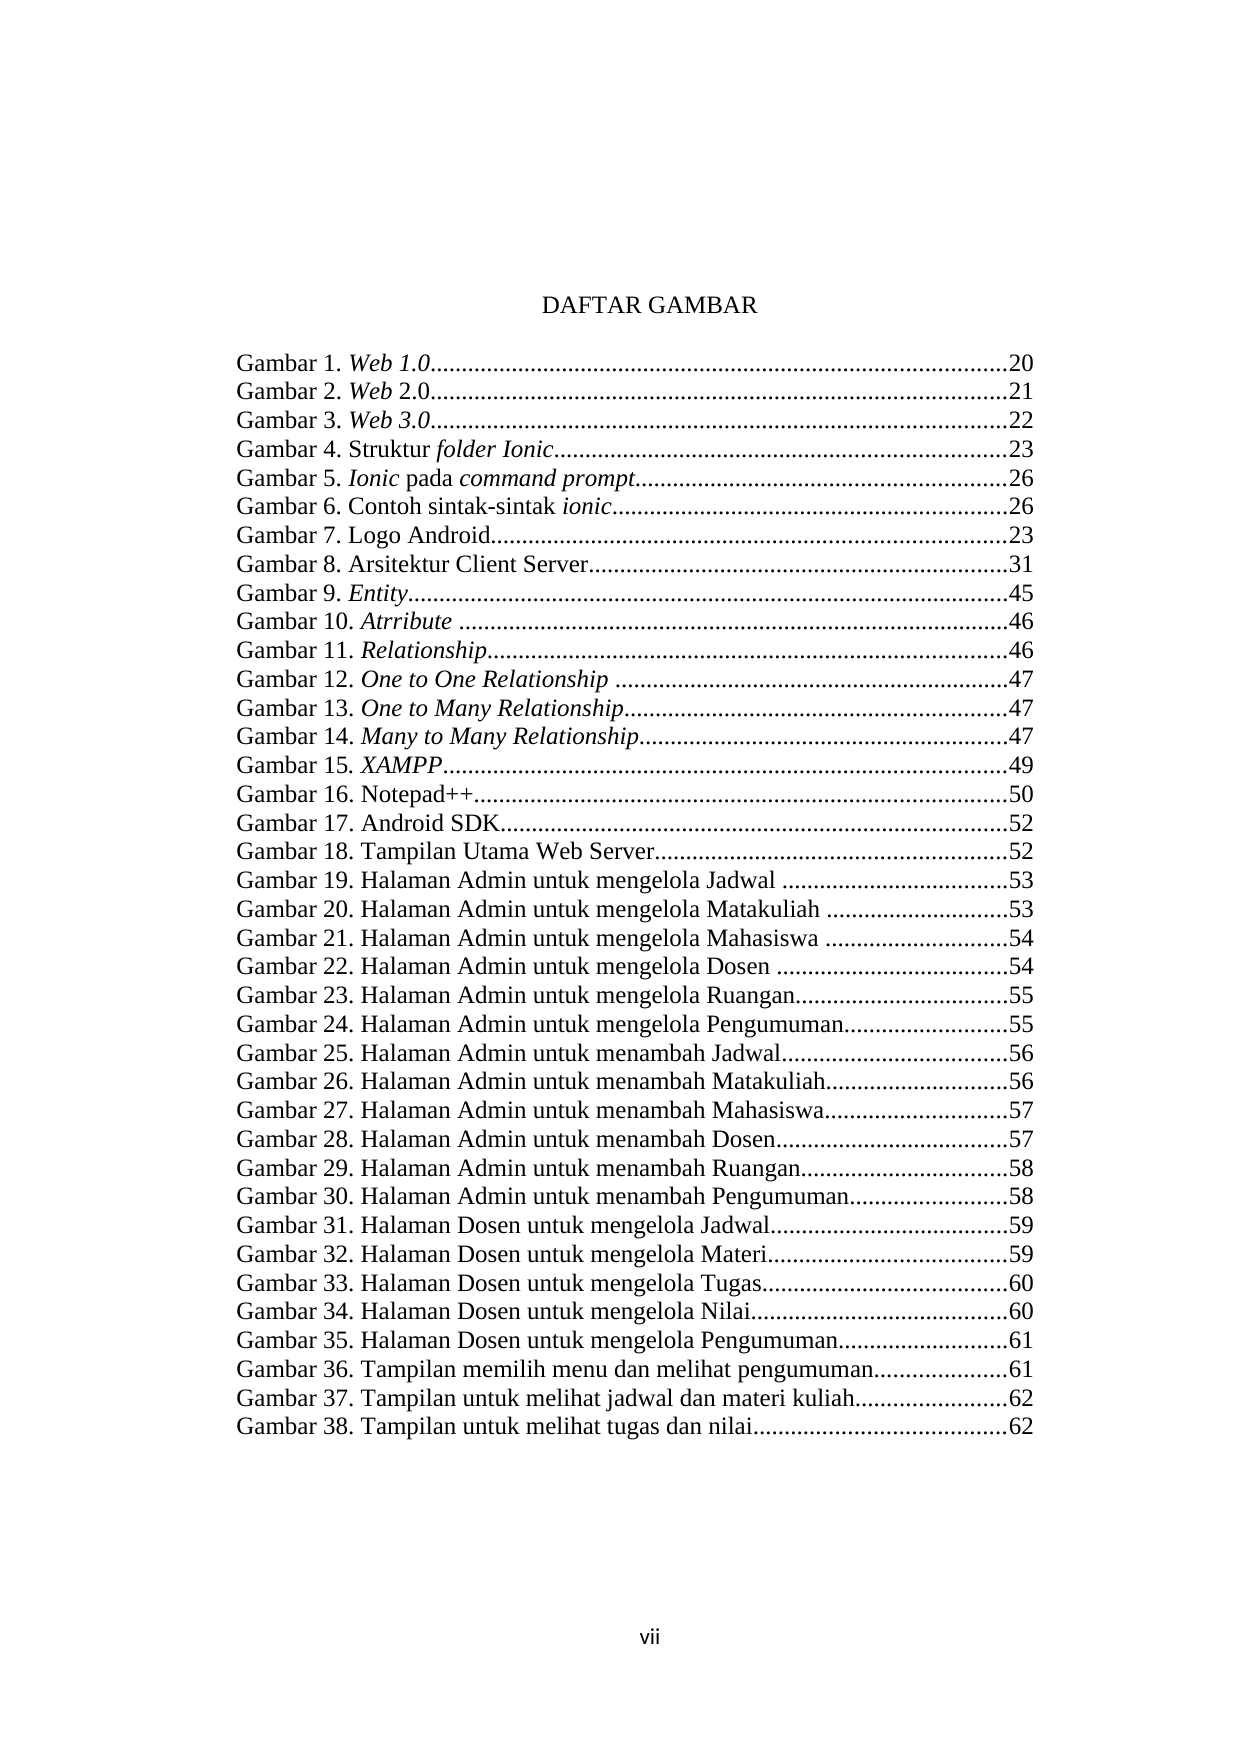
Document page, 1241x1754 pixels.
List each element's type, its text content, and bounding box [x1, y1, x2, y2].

text Gambar 9. Entity 45 [236, 578, 1063, 606]
text Gambar 21. Halaman Admin untuk mengelola Mahasiswa 54 [236, 923, 1063, 951]
text Gambar 19. Halaman Admin untuk mengelola Jadwal 53 [236, 865, 1063, 894]
text Gambar 13. One to Many Relationship 47 [236, 693, 1063, 721]
text Gambar 30. Halaman Admin untuk menambah Pengumuman 58 [236, 1181, 1063, 1210]
text Gambar 34. Halaman Dosen untuk mengelola Nilai 60 [236, 1296, 1063, 1325]
text Gambar 6. Contoh sintak-sintak ionic 26 [236, 491, 1063, 520]
text Gambar 31. Halaman Dosen untuk mengelola Jadwal 59 [236, 1210, 1063, 1239]
text Gambar 15. XAMPP 49 [236, 750, 1063, 779]
text Gambar 36. Tampilan memilih menu dan melihat pengumuman 61 [236, 1354, 1063, 1383]
text Gambar 32. Halaman Dosen untuk mengelola Materi 59 [236, 1239, 1063, 1268]
text Gambar 4. Struktur folder Ionic 23 [236, 434, 1063, 463]
text Gambar 22. Halaman Admin untuk mengelola Dosen 54 [236, 951, 1063, 980]
text Gambar 14. Many to Many Relationship 47 [236, 721, 1063, 750]
text Gambar 25. Halaman Admin untuk menambah Jadwal 56 [236, 1038, 1063, 1066]
text Gambar 23. Halaman Admin untuk mengelola Ruangan 55 [236, 980, 1063, 1009]
text Gambar 11. Relationship 46 [236, 635, 1063, 664]
text Gambar 20. Halaman Admin untuk mengelola Matakuliah 53 [236, 894, 1063, 923]
text Gambar 33. Halaman Dosen untuk mengelola Tugas 60 [236, 1268, 1063, 1296]
text Gambar 29. Halaman Admin untuk menambah Ruangan 58 [236, 1153, 1063, 1181]
text DAFTAR GAMBAR [236, 290, 1063, 319]
text Gambar 8. Arsitektur Client Server 31 [236, 549, 1063, 578]
text Gambar 5. Ionic pada command prompt 26 [236, 463, 1063, 491]
text Gambar 37. Tampilan untuk melihat jadwal dan materi kuliah 62 [236, 1383, 1063, 1411]
text Gambar 1. Web 1.0 20 [236, 348, 1063, 376]
text Gambar 16. Notepad++ 50 [236, 779, 1063, 808]
text Gambar 24. Halaman Admin untuk mengelola Pengumuman 55 [236, 1009, 1063, 1038]
text Gambar 2. Web 2.0 21 [236, 376, 1063, 405]
text Gambar 26. Halaman Admin untuk menambah Matakuliah 56 [236, 1066, 1063, 1095]
text Gambar 35. Halaman Dosen untuk mengelola Pengumuman 61 [236, 1325, 1063, 1354]
text Gambar 10. Atrribute 46 [236, 606, 1063, 635]
text Gambar 3. Web 3.0 22 [236, 405, 1063, 434]
text Gambar 27. Halaman Admin untuk menambah Mahasiswa 57 [236, 1095, 1063, 1124]
text Gambar 28. Halaman Admin untuk menambah Dosen 57 [236, 1124, 1063, 1153]
text Gambar 18. Tampilan Utama Web Server 52 [236, 836, 1063, 865]
text Gambar 7. Logo Android 23 [236, 520, 1063, 549]
text Gambar 12. One to One Relationship 47 [236, 664, 1063, 693]
text Gambar 38. Tampilan untuk melihat tugas dan nilai 62 [236, 1411, 1063, 1440]
text Gambar 17. Android SDK 52 [236, 808, 1063, 836]
